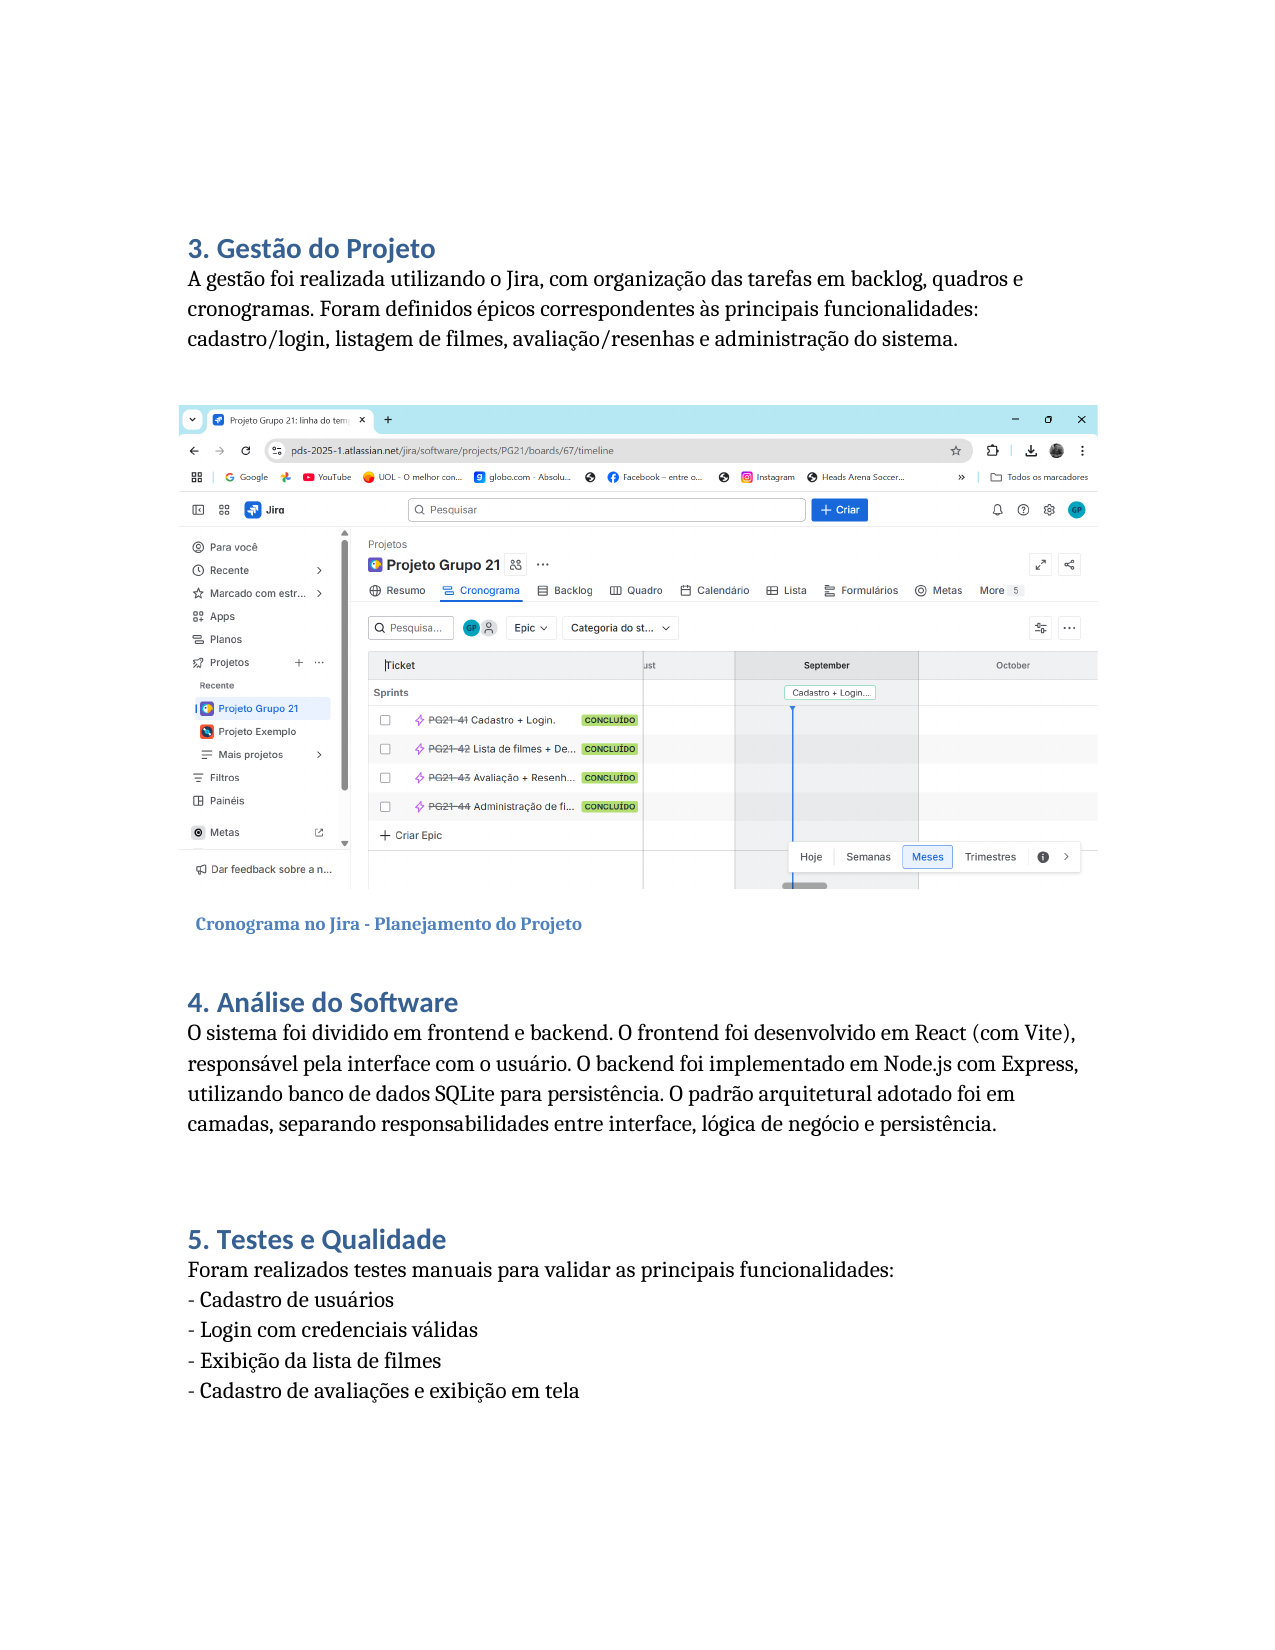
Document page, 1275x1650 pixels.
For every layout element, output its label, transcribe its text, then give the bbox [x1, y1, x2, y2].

subtitle 3. Gestão do Projeto [187, 230, 1087, 266]
text Foram realizados testes manuais para validar as principais funcionalidades: - Cadastro de usuários - Login com credenciais válidas - Exibição da lista de filmes - Cadastro de avaliações e exibição em tela [187, 1257, 1087, 1404]
subtitle 5. Testes e Qualidade [187, 1221, 1087, 1257]
text A gestão foi realizada utilizando o Jira, com organização das tarefas em backlog, quadros e cronogramas. Foram definidos épicos correspondentes às principais funcionalidades: cadastro/login, listagem de filmes, avaliação/resenhas e administração do sistema. [187, 266, 1087, 383]
text Cronograma no Jira - Planejamento do Projeto [187, 889, 1087, 934]
subtitle 4. Análise do Software [187, 984, 1087, 1020]
text O sistema foi dividido em frontend e backend. O frontend foi desenvolvido em React (com Vite), responsável pela interface com o usuário. O backend foi implementado em Node.js com Express, utilizando banco de dados SQLite para persistência. O padrão arquitetural adotado foi em camadas, separando responsabilidades entre interface, lógica de negócio e persistência. [187, 1020, 1087, 1167]
picture [178, 405, 1098, 889]
